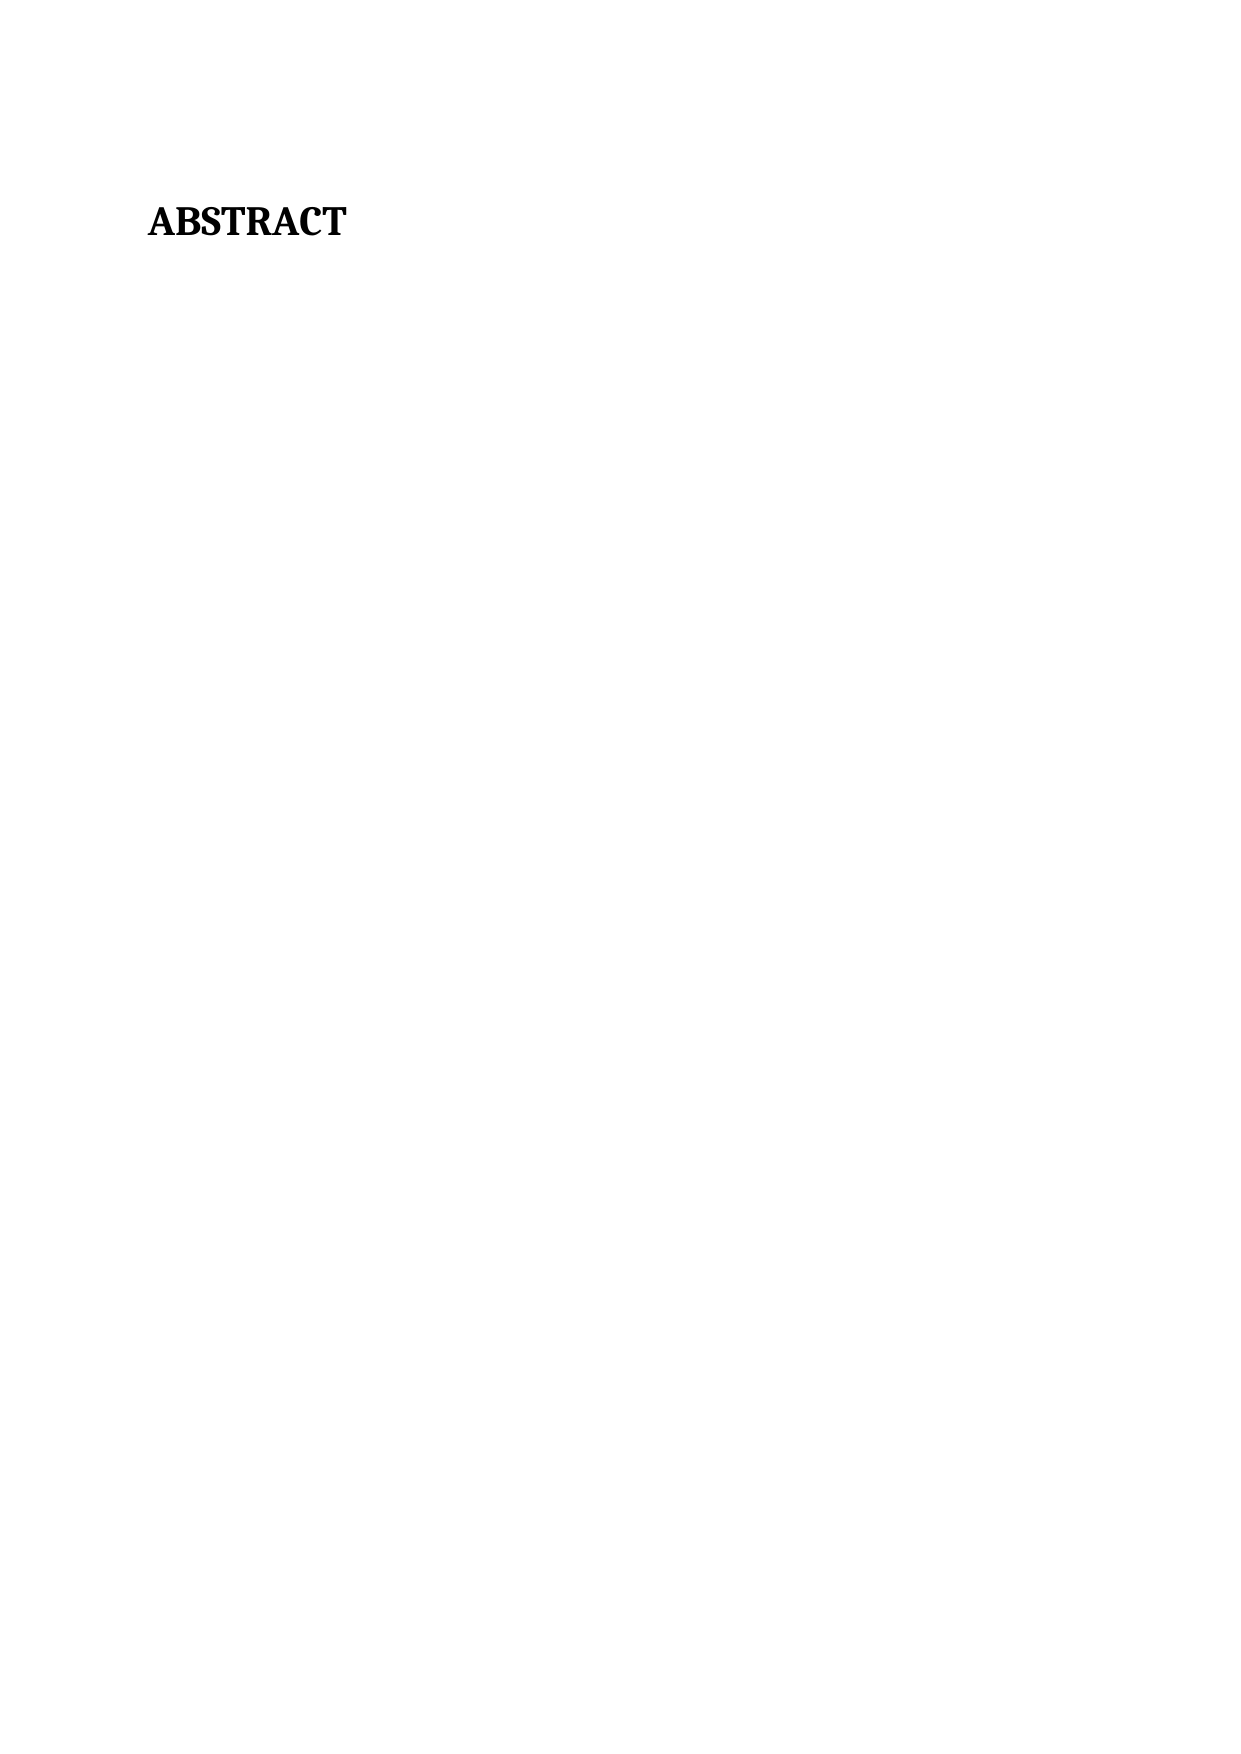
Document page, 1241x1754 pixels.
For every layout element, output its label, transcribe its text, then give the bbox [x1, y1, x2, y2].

subtitle ABSTRACT [148, 198, 1092, 246]
